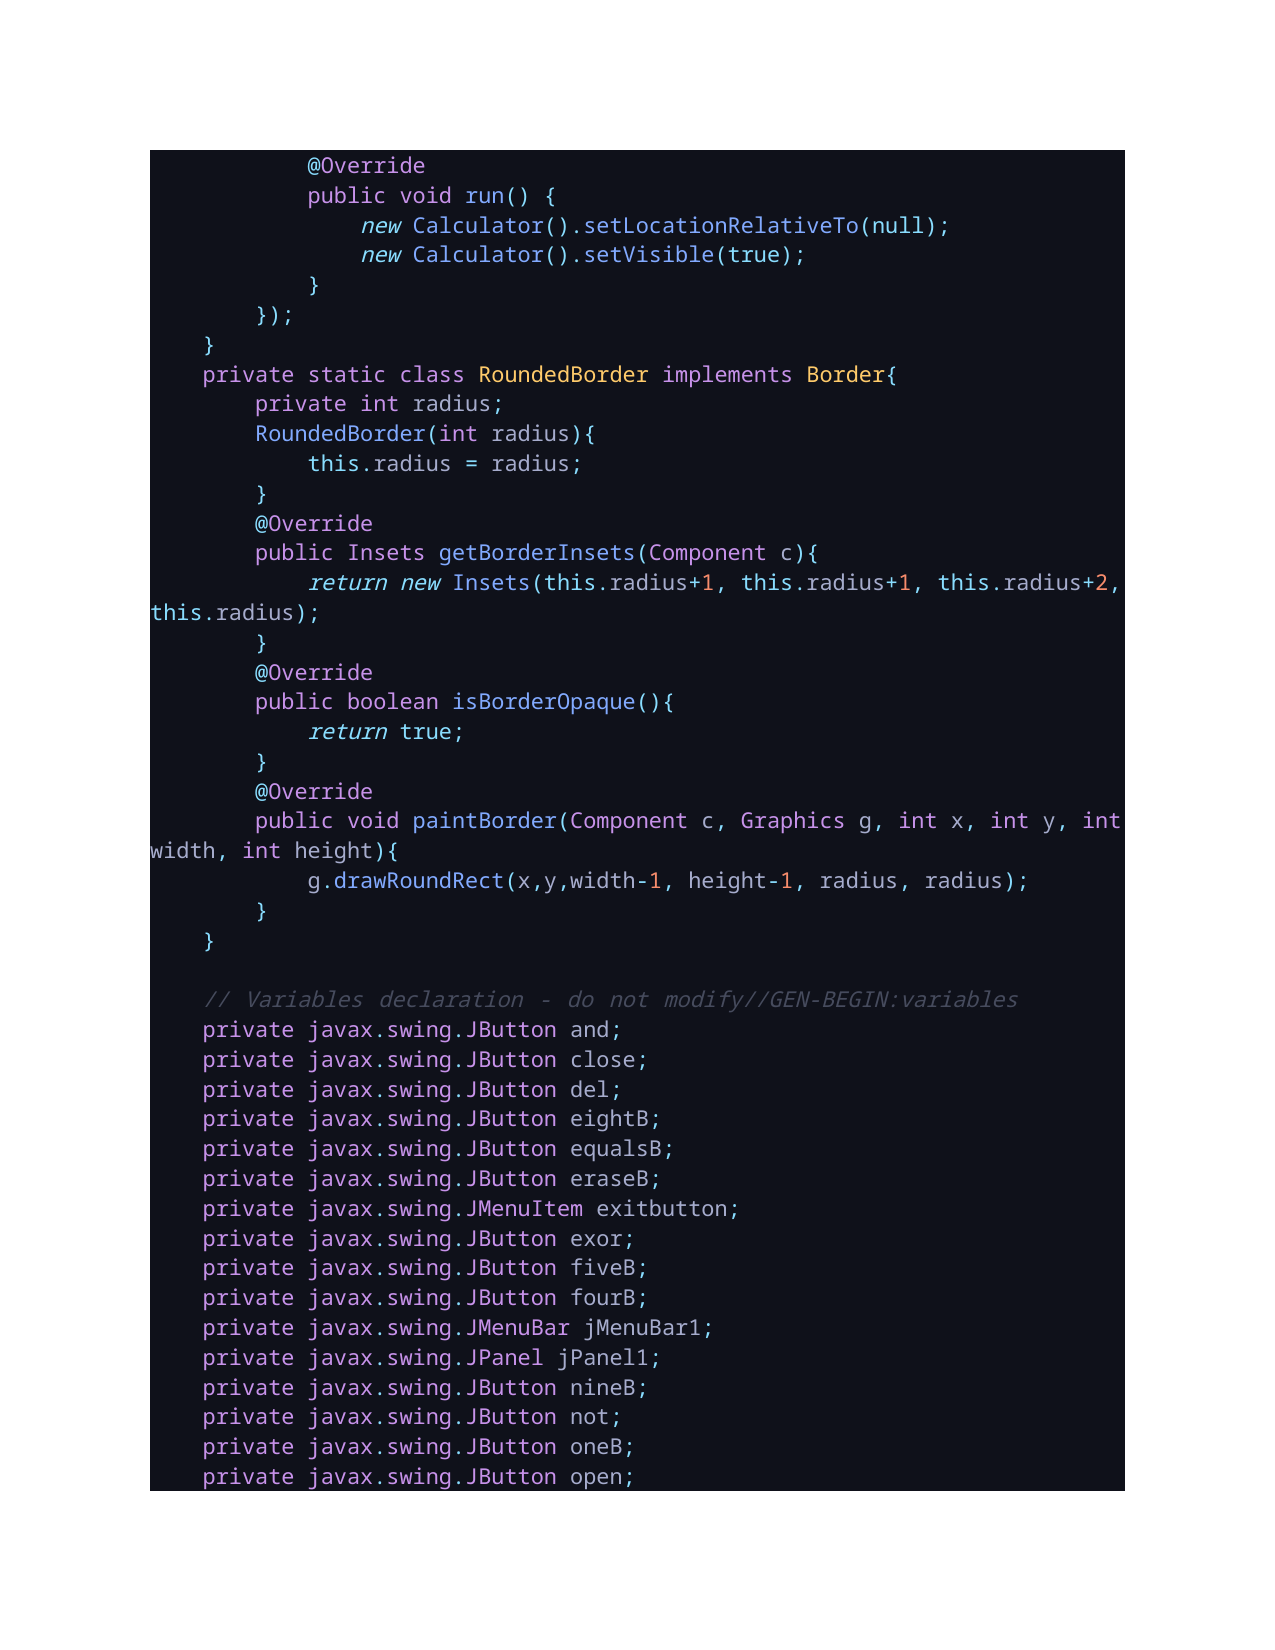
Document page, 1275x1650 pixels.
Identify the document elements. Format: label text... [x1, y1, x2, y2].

text private int radius; [150, 388, 1125, 418]
text new Calculator().setLocationRelativeTo(null); [150, 209, 1125, 239]
text private javax.swing.JButton del; [150, 1073, 1125, 1103]
text private javax.swing.JButton oneB; [150, 1431, 1125, 1461]
text @Override [150, 507, 1125, 537]
text private javax.swing.JButton and; [150, 1014, 1125, 1044]
text private javax.swing.JButton eightB; [150, 1103, 1125, 1133]
text }); [150, 299, 1125, 329]
text } [150, 627, 1125, 656]
text g.drawRoundRect(x,y,width-1, height-1, radius, radius); [150, 865, 1125, 895]
text } [150, 329, 1125, 358]
text private javax.swing.JButton equalsB; [150, 1133, 1125, 1163]
text public Insets getBorderInsets(Component c){ [150, 537, 1125, 567]
text this.radius = radius; [150, 448, 1125, 478]
text private javax.swing.JMenuBar jMenuBar1; [150, 1312, 1125, 1342]
text private javax.swing.JPanel jPanel1; [150, 1342, 1125, 1371]
text RoundedBorder(int radius){ [150, 418, 1125, 448]
text } [150, 478, 1125, 507]
text private javax.swing.JButton nineB; [150, 1371, 1125, 1401]
text } [150, 269, 1125, 299]
text private javax.swing.JButton fiveB; [150, 1252, 1125, 1282]
text public void run() { [150, 180, 1125, 209]
text @Override [150, 150, 1125, 180]
text } [150, 746, 1125, 776]
text return new Insets(this.radius+1, this.radius+1, this.radius+2, this.radius); [150, 567, 1125, 627]
text @Override [150, 656, 1125, 686]
text private javax.swing.JButton open; [150, 1461, 1125, 1491]
text private javax.swing.JButton not; [150, 1401, 1125, 1431]
text private javax.swing.JButton exor; [150, 1222, 1125, 1252]
text public void paintBorder(Component c, Graphics g, int x, int y, int width, int height){ [150, 805, 1125, 865]
text return true; [150, 716, 1125, 746]
text private javax.swing.JMenuItem exitbutton; [150, 1193, 1125, 1222]
text @Override [150, 776, 1125, 805]
text new Calculator().setVisible(true); [150, 239, 1125, 269]
text private static class RoundedBorder implements Border{ [150, 358, 1125, 388]
text public boolean isBorderOpaque(){ [150, 686, 1125, 716]
text } [150, 895, 1125, 924]
text private javax.swing.JButton eraseB; [150, 1163, 1125, 1193]
text } [150, 924, 1125, 954]
text // Variables declaration - do not modify//GEN-BEGIN:variables [150, 984, 1125, 1014]
text private javax.swing.JButton fourB; [150, 1282, 1125, 1312]
text private javax.swing.JButton close; [150, 1044, 1125, 1073]
